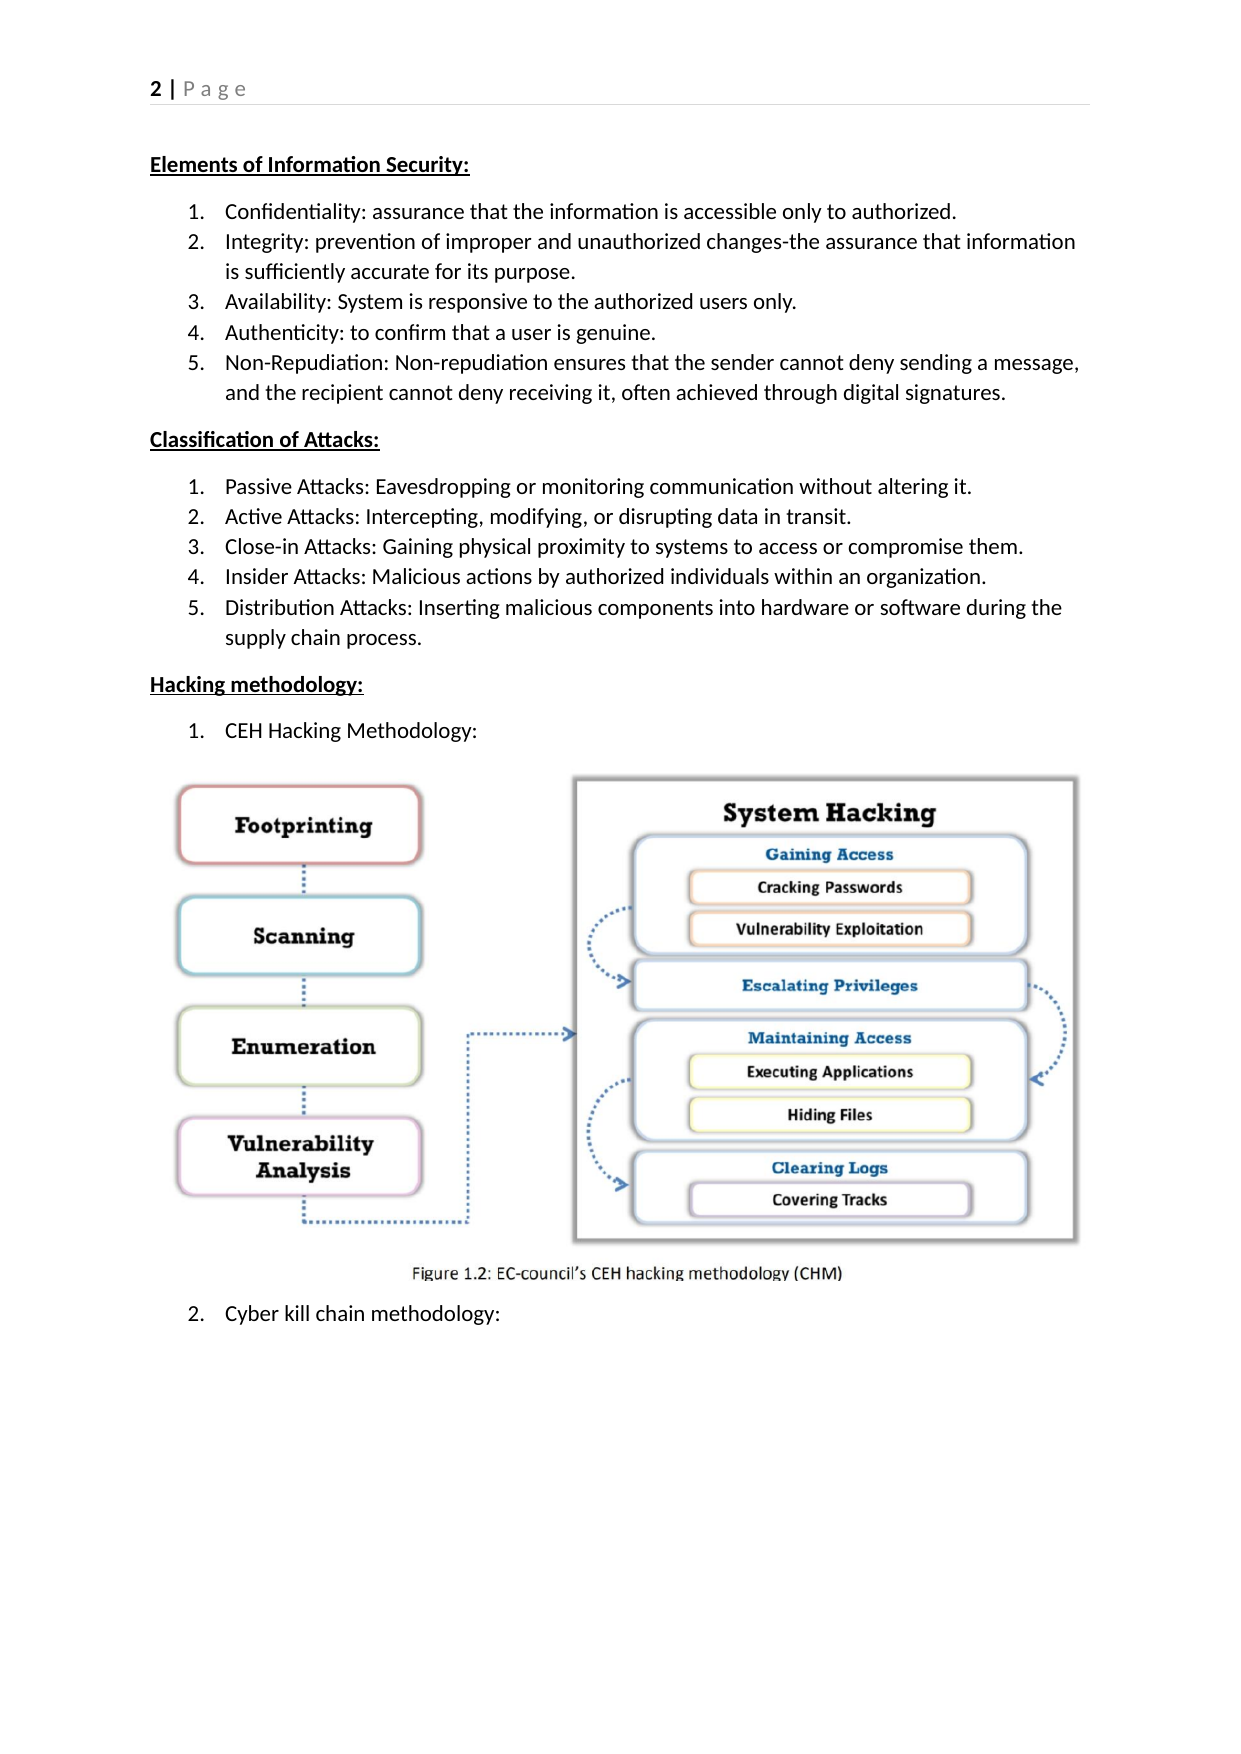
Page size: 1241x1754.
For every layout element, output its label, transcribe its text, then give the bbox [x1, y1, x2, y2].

picture [150, 763, 1091, 1281]
text Classification of Attacks: [150, 425, 1090, 453]
text Elements of Information Security: [150, 150, 1090, 178]
list Non-Repudiation: Non-repudiation ensures that the sender cannot deny sending a message, and the recipient cannot deny receiving it, often achieved through digital signatures. [187, 348, 1090, 406]
list Passive Attacks: Eavesdropping or monitoring communication without altering it. [187, 472, 1090, 500]
list Insider Attacks: Malicious actions by authorized individuals within an organization. [187, 562, 1090, 591]
list Distribution Attacks: Inserting malicious components into hardware or software during the supply chain process. [187, 593, 1090, 651]
list Availability: System is responsive to the authorized users only. [187, 287, 1090, 316]
list Close-in Attacks: Gaining physical proximity to systems to access or compromise them. [187, 532, 1090, 560]
list Integrity: prevention of improper and unauthorized changes-the assurance that information is sufficiently accurate for its purpose. [187, 227, 1090, 285]
list Confidentiality: assurance that the information is accessible only to authorized. [187, 197, 1090, 225]
list CEH Hacking Methodology: [187, 717, 1090, 745]
text Hacking methodology: [150, 670, 1090, 698]
list Cyber kill chain methodology: [187, 1299, 1090, 1327]
list Active Attacks: Intercepting, modifying, or disrupting data in transit. [187, 502, 1090, 530]
list Authenticity: to confirm that a user is genuine. [187, 318, 1090, 346]
